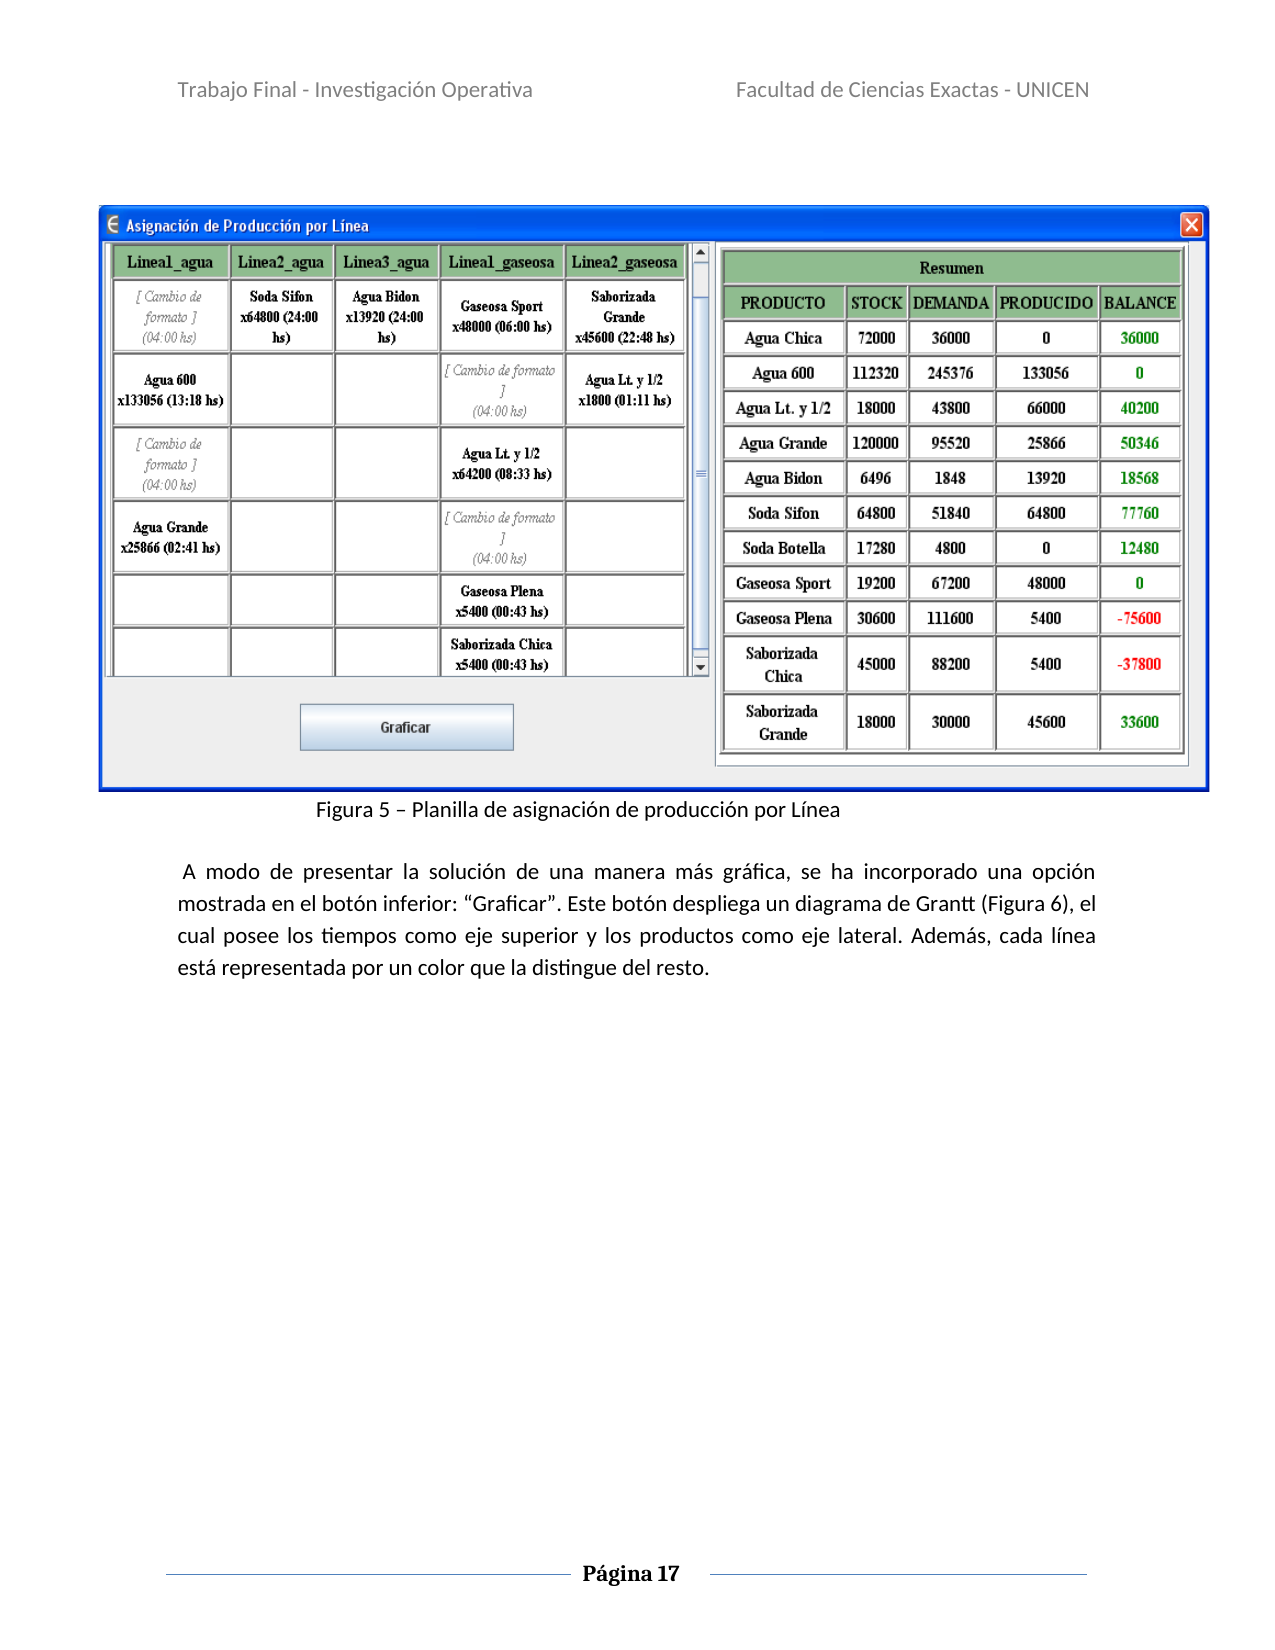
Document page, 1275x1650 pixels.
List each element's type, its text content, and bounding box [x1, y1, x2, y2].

text A modo de presentar la solución de una manera más gráfica, se ha incorporado una opción mostrada en el botón inferior: “Graficar”. Este botón despliega un diagrama de Grantt (Figura 6), el cual posee los tiempos como eje superior y los productos como eje lateral. Además, cada línea está representada por un color que la distingue del resto. [177, 857, 1098, 981]
picture [98, 205, 1210, 792]
